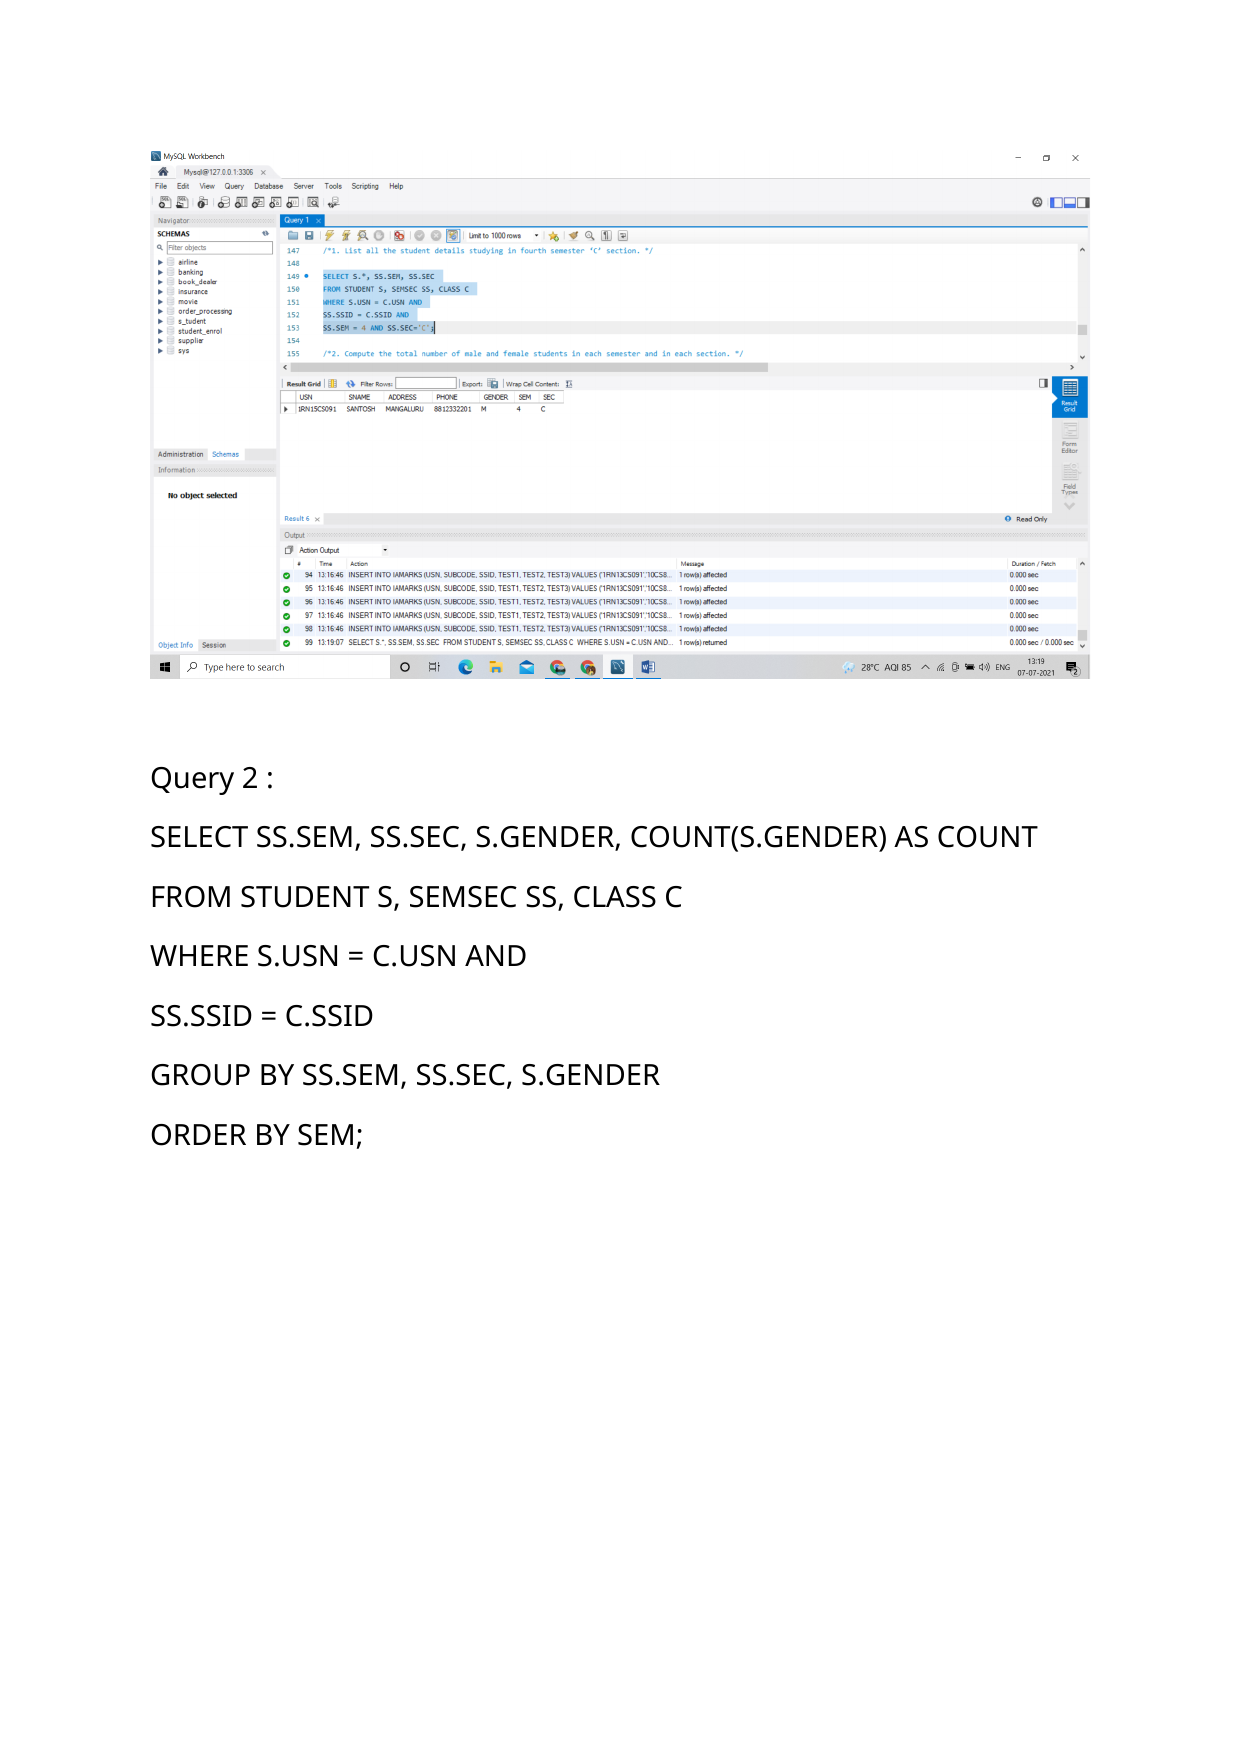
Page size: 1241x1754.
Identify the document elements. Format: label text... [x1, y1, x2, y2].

text FROM STUDENT S, SEMSEC SS, CLASS C [150, 876, 1090, 916]
text ORDER BY SEM; [150, 1114, 1090, 1154]
text Query 2 : [150, 757, 1090, 797]
text GROUP BY SS.SEM, SS.SEC, S.GENDER [150, 1054, 1090, 1094]
picture [150, 150, 1091, 679]
text WHERE S.USN = C.USN AND [150, 936, 1090, 975]
text SS.SSID = C.SSID [150, 995, 1090, 1035]
text SELECT SS.SEM, SS.SEC, S.GENDER, COUNT(S.GENDER) AS COUNT [150, 817, 1090, 856]
